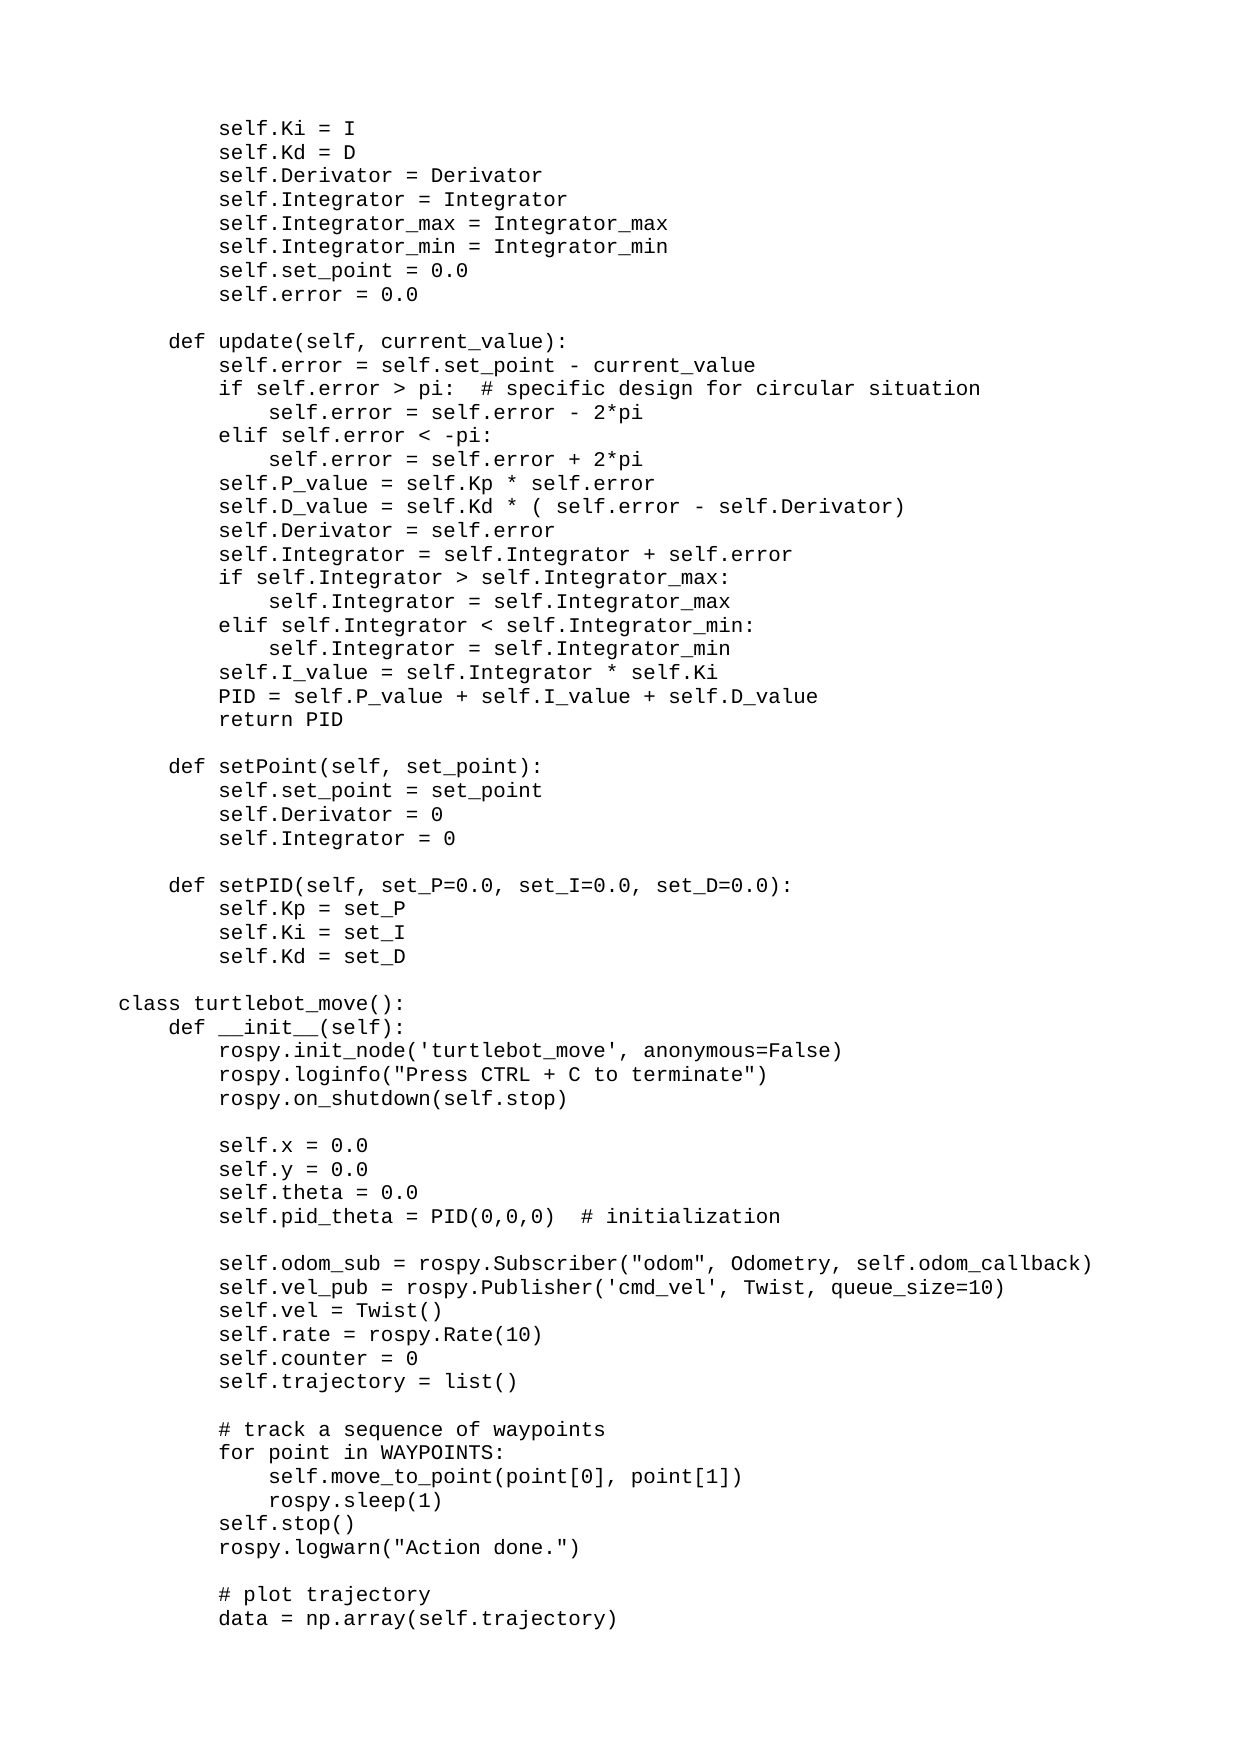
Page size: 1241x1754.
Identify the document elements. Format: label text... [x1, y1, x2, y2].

text self.D_value = self.Kd * ( self.error - self.Derivator) [118, 496, 1122, 520]
text # track a sequence of waypoints [118, 1419, 1122, 1442]
text rospy.loginfo("Press CTRL + C to terminate") [118, 1064, 1122, 1088]
text self.y = 0.0 [118, 1158, 1122, 1182]
text self.counter = 0 [118, 1348, 1122, 1371]
text self.trajectory = list() [118, 1371, 1122, 1395]
text self.theta = 0.0 [118, 1182, 1122, 1206]
text rospy.on_shutdown(self.stop) [118, 1088, 1122, 1111]
text self.set_point = 0.0 [118, 260, 1122, 284]
text self.x = 0.0 [118, 1135, 1122, 1158]
text return PID [118, 709, 1122, 733]
text self.Ki = I [118, 118, 1122, 142]
text # plot trajectory [118, 1584, 1122, 1608]
text self.vel_pub = rospy.Publisher('cmd_vel', Twist, queue_size=10) [118, 1277, 1122, 1300]
text self.error = self.error + 2*pi [118, 449, 1122, 473]
text self.Integrator = self.Integrator_max [118, 591, 1122, 615]
text def __init__(self): [118, 1017, 1122, 1040]
text def update(self, current_value): [118, 331, 1122, 354]
text rospy.logwarn("Action done.") [118, 1537, 1122, 1561]
text self.Integrator = Integrator [118, 189, 1122, 213]
text self.P_value = self.Kp * self.error [118, 473, 1122, 496]
text self.error = 0.0 [118, 284, 1122, 307]
text self.error = self.set_point - current_value [118, 354, 1122, 378]
text data = np.array(self.trajectory) [118, 1608, 1122, 1631]
text self.odom_sub = rospy.Subscriber("odom", Odometry, self.odom_callback) [118, 1253, 1122, 1277]
text self.Kp = set_P [118, 898, 1122, 922]
text if self.Integrator > self.Integrator_max: [118, 567, 1122, 591]
text def setPID(self, set_P=0.0, set_I=0.0, set_D=0.0): [118, 875, 1122, 898]
text self.error = self.error - 2*pi [118, 402, 1122, 426]
text self.Ki = set_I [118, 922, 1122, 946]
text self.move_to_point(point[0], point[1]) [118, 1466, 1122, 1489]
text self.Derivator = Derivator [118, 165, 1122, 189]
text self.Kd = set_D [118, 946, 1122, 969]
text rospy.sleep(1) [118, 1489, 1122, 1513]
text self.stop() [118, 1513, 1122, 1537]
text self.Integrator = 0 [118, 827, 1122, 851]
text self.Derivator = 0 [118, 804, 1122, 827]
text class turtlebot_move(): [118, 993, 1122, 1017]
text def setPoint(self, set_point): [118, 757, 1122, 780]
text self.Integrator_min = Integrator_min [118, 236, 1122, 260]
text self.Integrator = self.Integrator + self.error [118, 544, 1122, 567]
text self.set_point = set_point [118, 780, 1122, 804]
text self.Kd = D [118, 142, 1122, 165]
text PID = self.P_value + self.I_value + self.D_value [118, 686, 1122, 709]
text self.vel = Twist() [118, 1300, 1122, 1324]
text for point in WAYPOINTS: [118, 1442, 1122, 1466]
text elif self.error < -pi: [118, 426, 1122, 449]
text elif self.Integrator < self.Integrator_min: [118, 615, 1122, 638]
text if self.error > pi: # specific design for circular situation [118, 378, 1122, 402]
text self.rate = rospy.Rate(10) [118, 1324, 1122, 1348]
text self.pid_theta = PID(0,0,0) # initialization [118, 1206, 1122, 1229]
text rospy.init_node('turtlebot_move', anonymous=False) [118, 1040, 1122, 1064]
text self.I_value = self.Integrator * self.Ki [118, 662, 1122, 686]
text self.Derivator = self.error [118, 520, 1122, 544]
text self.Integrator = self.Integrator_min [118, 638, 1122, 662]
text self.Integrator_max = Integrator_max [118, 213, 1122, 236]
